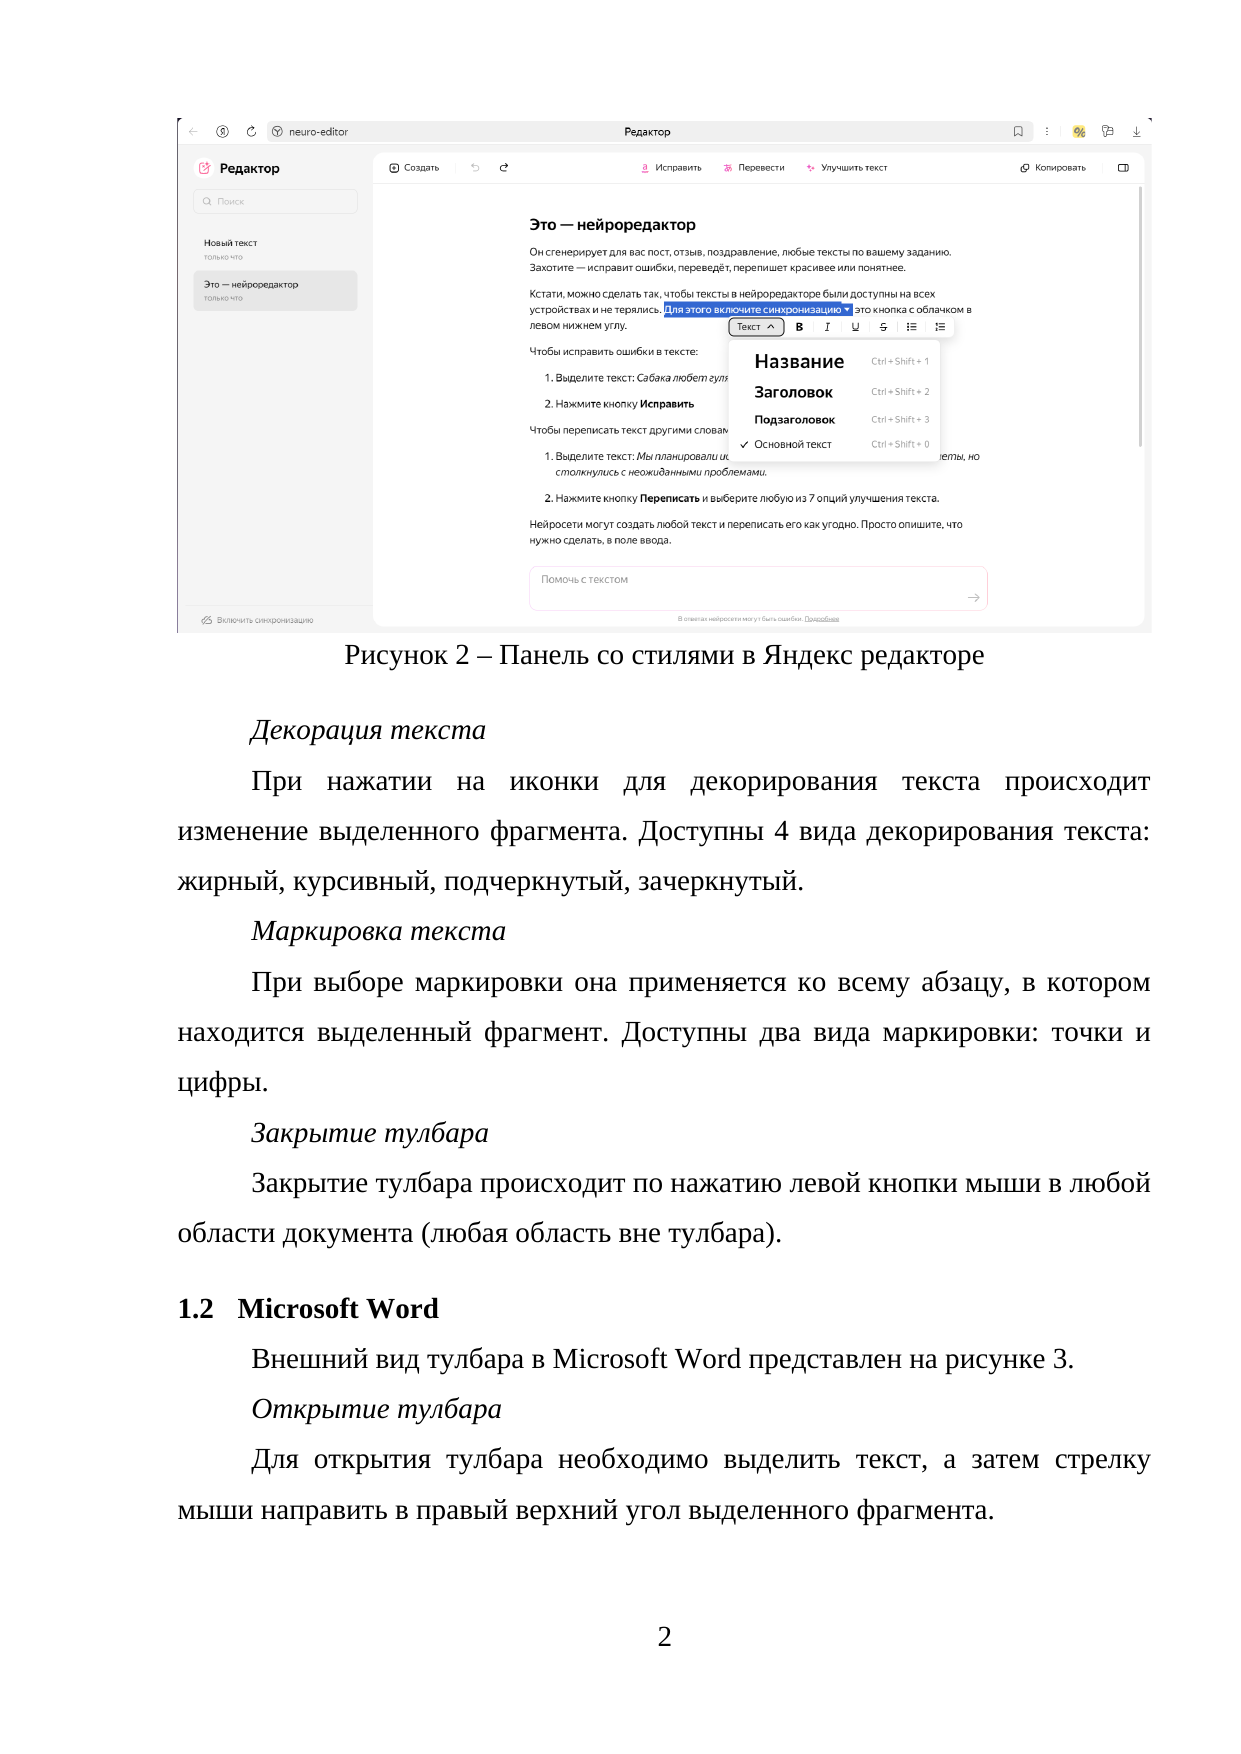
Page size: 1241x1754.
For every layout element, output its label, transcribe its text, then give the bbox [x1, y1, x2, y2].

text Для открытия тулбара необходимо выделить текст, а затем стрелку мыши направить в правый верхний угол выделенного фрагмента. [177, 1442, 1152, 1526]
text Внешний вид тулбара в Microsoft Word представлен на рисунке 3. [177, 1341, 1152, 1374]
text Маркировка текста [177, 913, 1152, 947]
text Декорация текста [177, 712, 1152, 746]
text Закрытие тулбара происходит по нажатию левой кнопки мыши в любой области документа (любая область вне тулбара). [177, 1165, 1152, 1249]
text При выборе маркировки она применяется ко всему абзацу, в котором находится выделенный фрагмент. Доступны два вида маркировки: точки и цифры. [177, 964, 1152, 1098]
text При нажатии на иконки для декорирования текста происходит изменение выделенного фрагмента. Доступны 4 вида декорирования текста: жирный, курсивный, подчеркнутый, зачеркнутый. [177, 763, 1152, 897]
text Открытие тулбара [177, 1391, 1152, 1425]
picture [177, 118, 1152, 633]
text Закрытие тулбара [177, 1115, 1152, 1148]
list Microsoft Word [177, 1291, 1152, 1324]
text Рисунок 2 – Панель со стилями в Яндекс редакторе [177, 637, 1152, 671]
